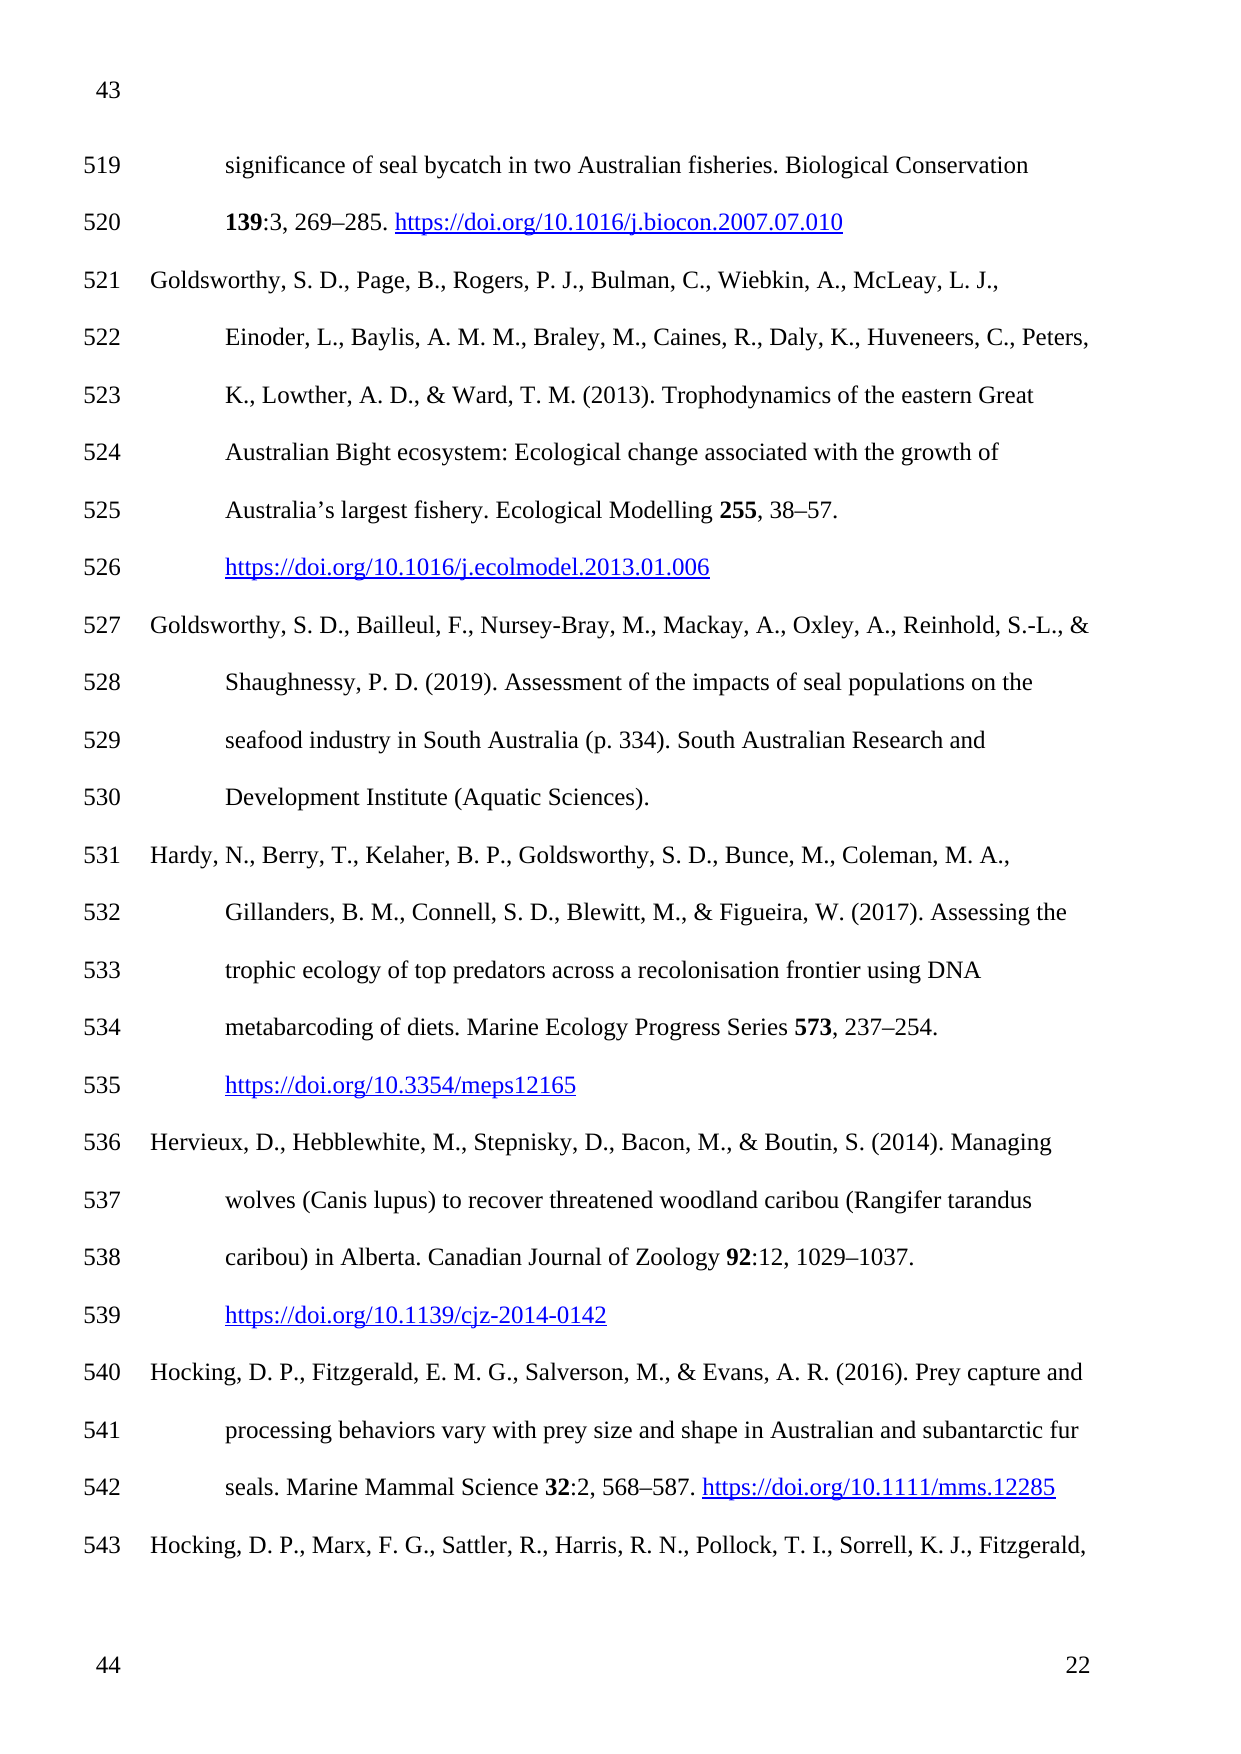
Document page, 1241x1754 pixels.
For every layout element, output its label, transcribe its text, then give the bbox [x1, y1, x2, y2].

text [150, 150, 1090, 236]
text Goldsworthy, S. D., Page, B., Rogers, P. J., Bulman, C., Wiebkin, A., McLeay, L. J., Einoder, L., Baylis, A. M. M., Braley, M., Caines, R., Daly, K., Huveneers, C., Peters, K., Lowther, A. D., & Ward, T. M. (2013). Trophodynamics of the eastern Great Australian Bight ecosystem: Ecological change associated with the growth of Australia’s largest fishery. Ecological Modelling 255, 38–57. https://doi.org/10.1016/j.ecolmodel.2013.01.006 [150, 265, 1090, 581]
text Hocking, D. P., Fitzgerald, E. M. G., Salverson, M., & Evans, A. R. (2016). Prey capture and processing behaviors vary with prey size and shape in Australian and subantarctic fur seals. Marine Mammal Science 32:2, 568–587. https://doi.org/10.1111/mms.12285 [150, 1357, 1090, 1501]
text Goldsworthy, S. D., Bailleul, F., Nursey-Bray, M., Mackay, A., Oxley, A., Reinhold, S.-L., & Shaughnessy, P. D. (2019). Assessment of the impacts of seal populations on the seafood industry in South Australia (p. 334). South Australian Research and Development Institute (Aquatic Sciences). [150, 610, 1090, 811]
text Hervieux, D., Hebblewhite, M., Stepnisky, D., Bacon, M., & Boutin, S. (2014). Managing wolves (Canis lupus) to recover threatened woodland caribou (Rangifer tarandus caribou) in Alberta. Canadian Journal of Zoology 92:12, 1029–1037. https://doi.org/10.1139/cjz-2014-0142 [150, 1127, 1090, 1329]
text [150, 1530, 1090, 1559]
text Hardy, N., Berry, T., Kelaher, B. P., Goldsworthy, S. D., Bunce, M., Coleman, M. A., Gillanders, B. M., Connell, S. D., Blewitt, M., & Figueira, W. (2017). Assessing the trophic ecology of top predators across a recolonisation frontier using DNA metabarcoding of diets. Marine Ecology Progress Series 573, 237–254. https://doi.org/10.3354/meps12165 [150, 840, 1090, 1099]
